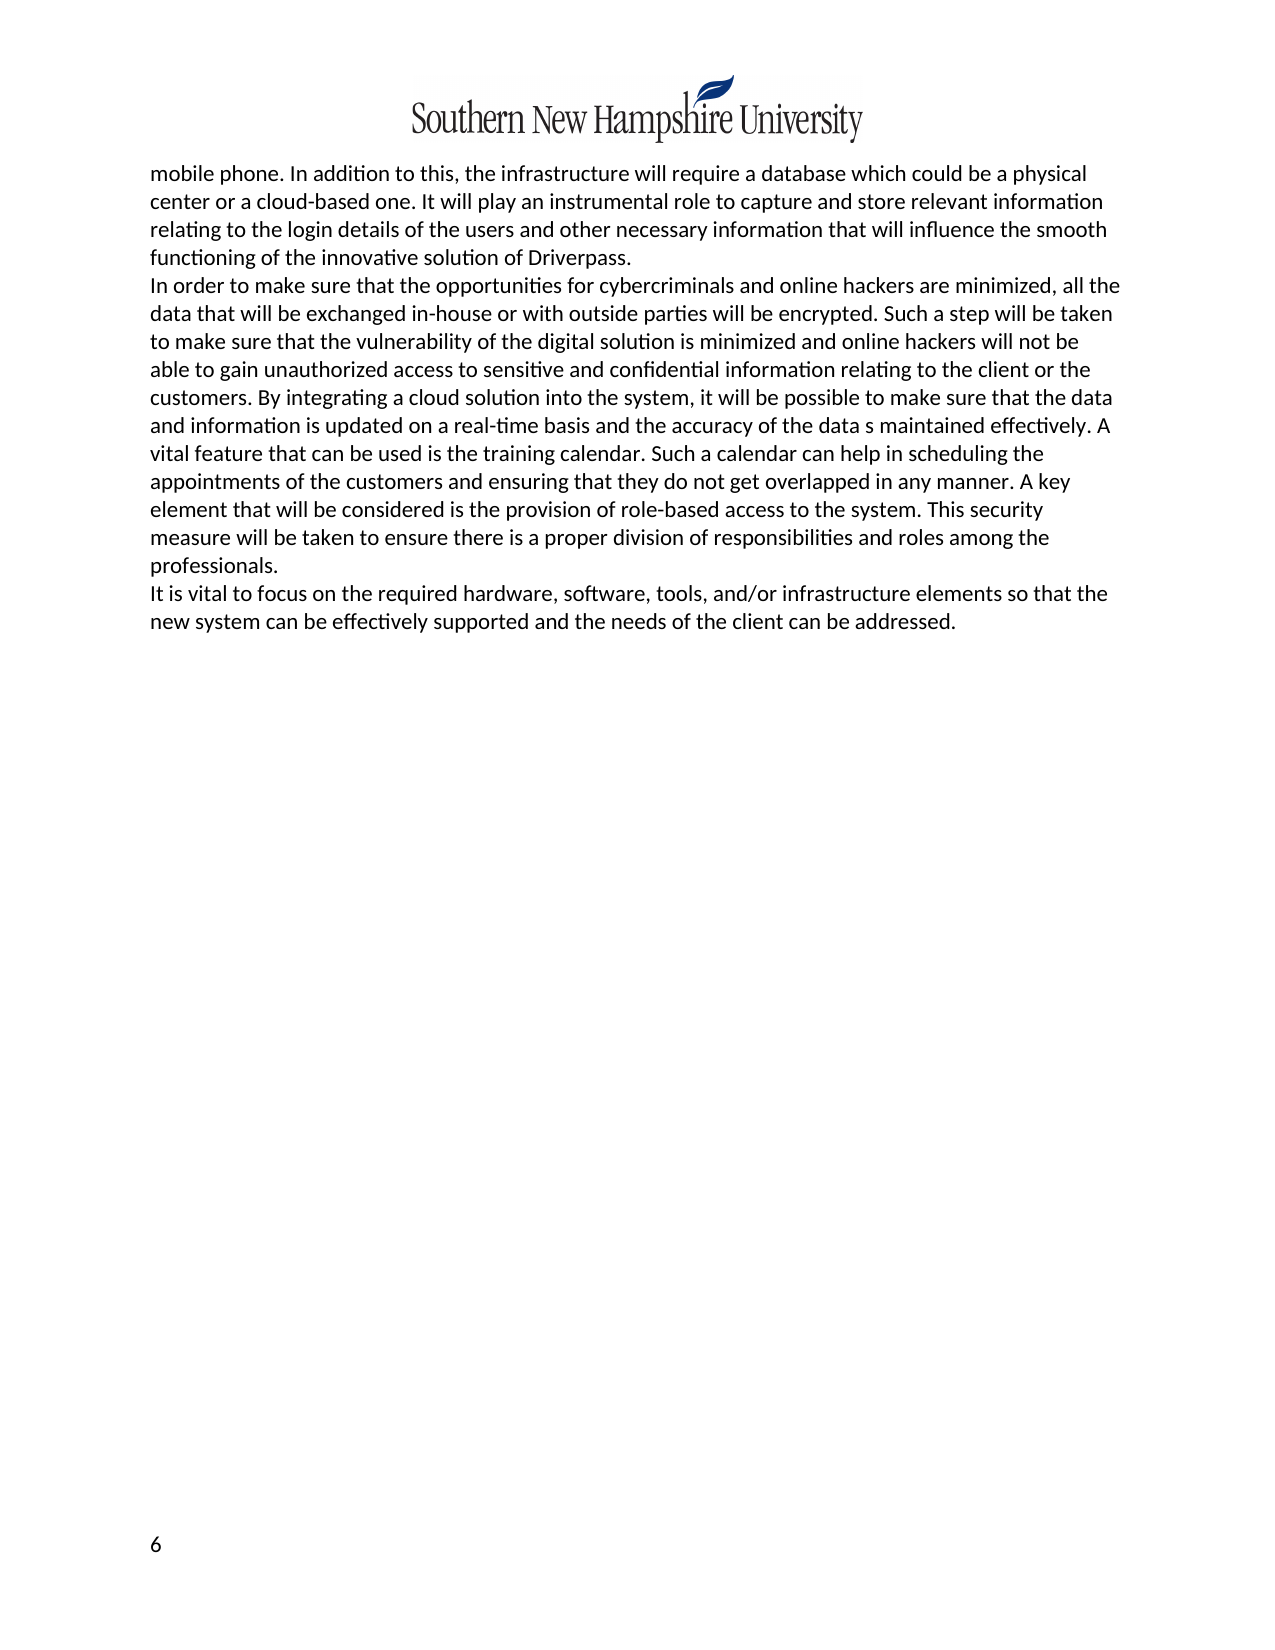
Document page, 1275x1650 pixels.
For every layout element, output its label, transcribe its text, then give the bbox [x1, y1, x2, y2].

text In order to make sure that the opportunities for cybercriminals and online hackers are minimized, all the data that will be exchanged in-house or with outside parties will be encrypted. Such a step will be taken to make sure that the vulnerability of the digital solution is minimized and online hackers will not be able to gain unauthorized access to sensitive and confidential information relating to the client or the customers. By integrating a cloud solution into the system, it will be possible to make sure that the data and information is updated on a real-time basis and the accuracy of the data s maintained effectively. A vital feature that can be used is the training calendar. Such a calendar can help in scheduling the appointments of the customers and ensuring that they do not get overlapped in any manner. A key element that will be considered is the provision of role-based access to the system. This security measure will be taken to ensure there is a proper division of responsibilities and roles among the professionals. [150, 271, 1125, 579]
picture [412, 75, 863, 143]
text It is vital to focus on the required hardware, software, tools, and/or infrastructure elements so that the new system can be effectively supported and the needs of the client can be addressed. [150, 579, 1125, 635]
